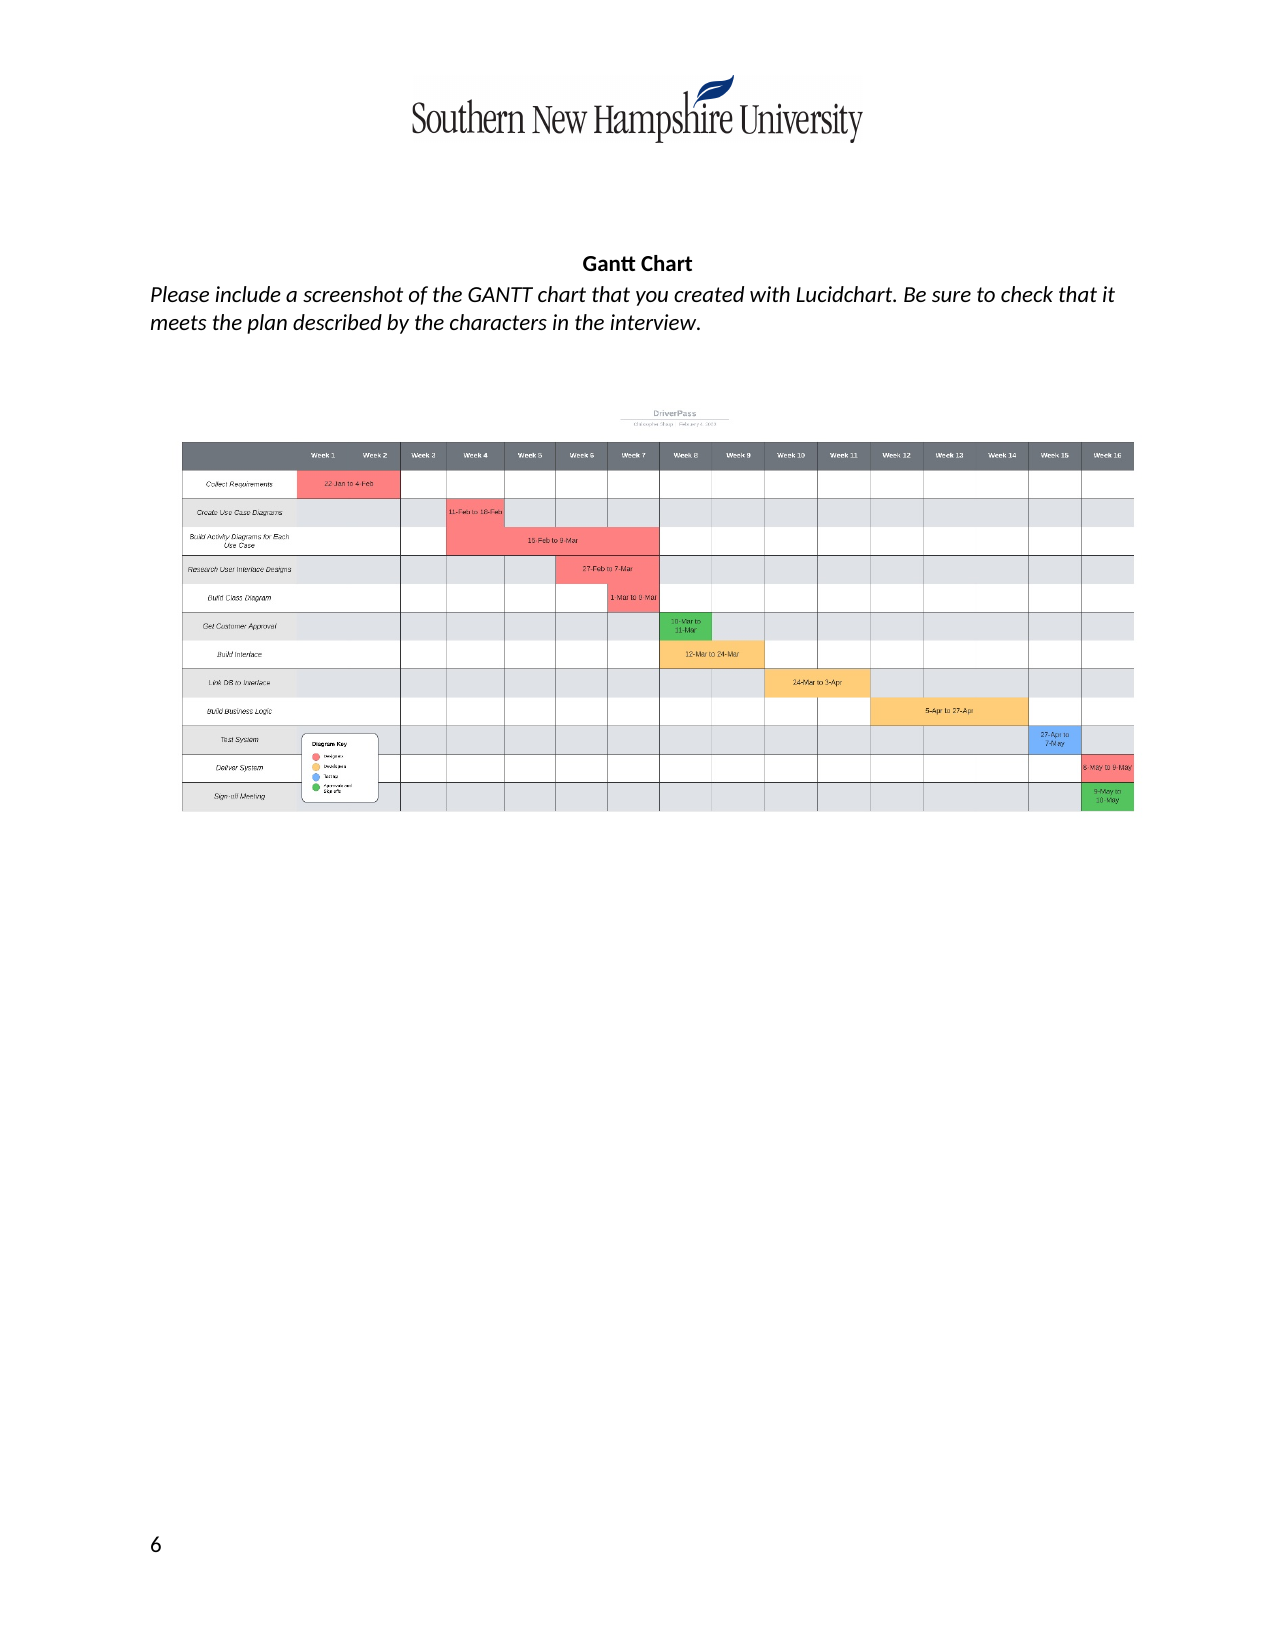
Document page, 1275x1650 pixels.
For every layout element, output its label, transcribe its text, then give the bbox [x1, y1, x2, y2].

picture [150, 391, 1197, 822]
subtitle Gantt Chart [150, 249, 1125, 277]
text Please include a screenshot of the GANTT chart that you created with Lucidchart. Be sure to check that it meets the plan described by the characters in the interview. [150, 280, 1125, 336]
picture [412, 75, 863, 143]
